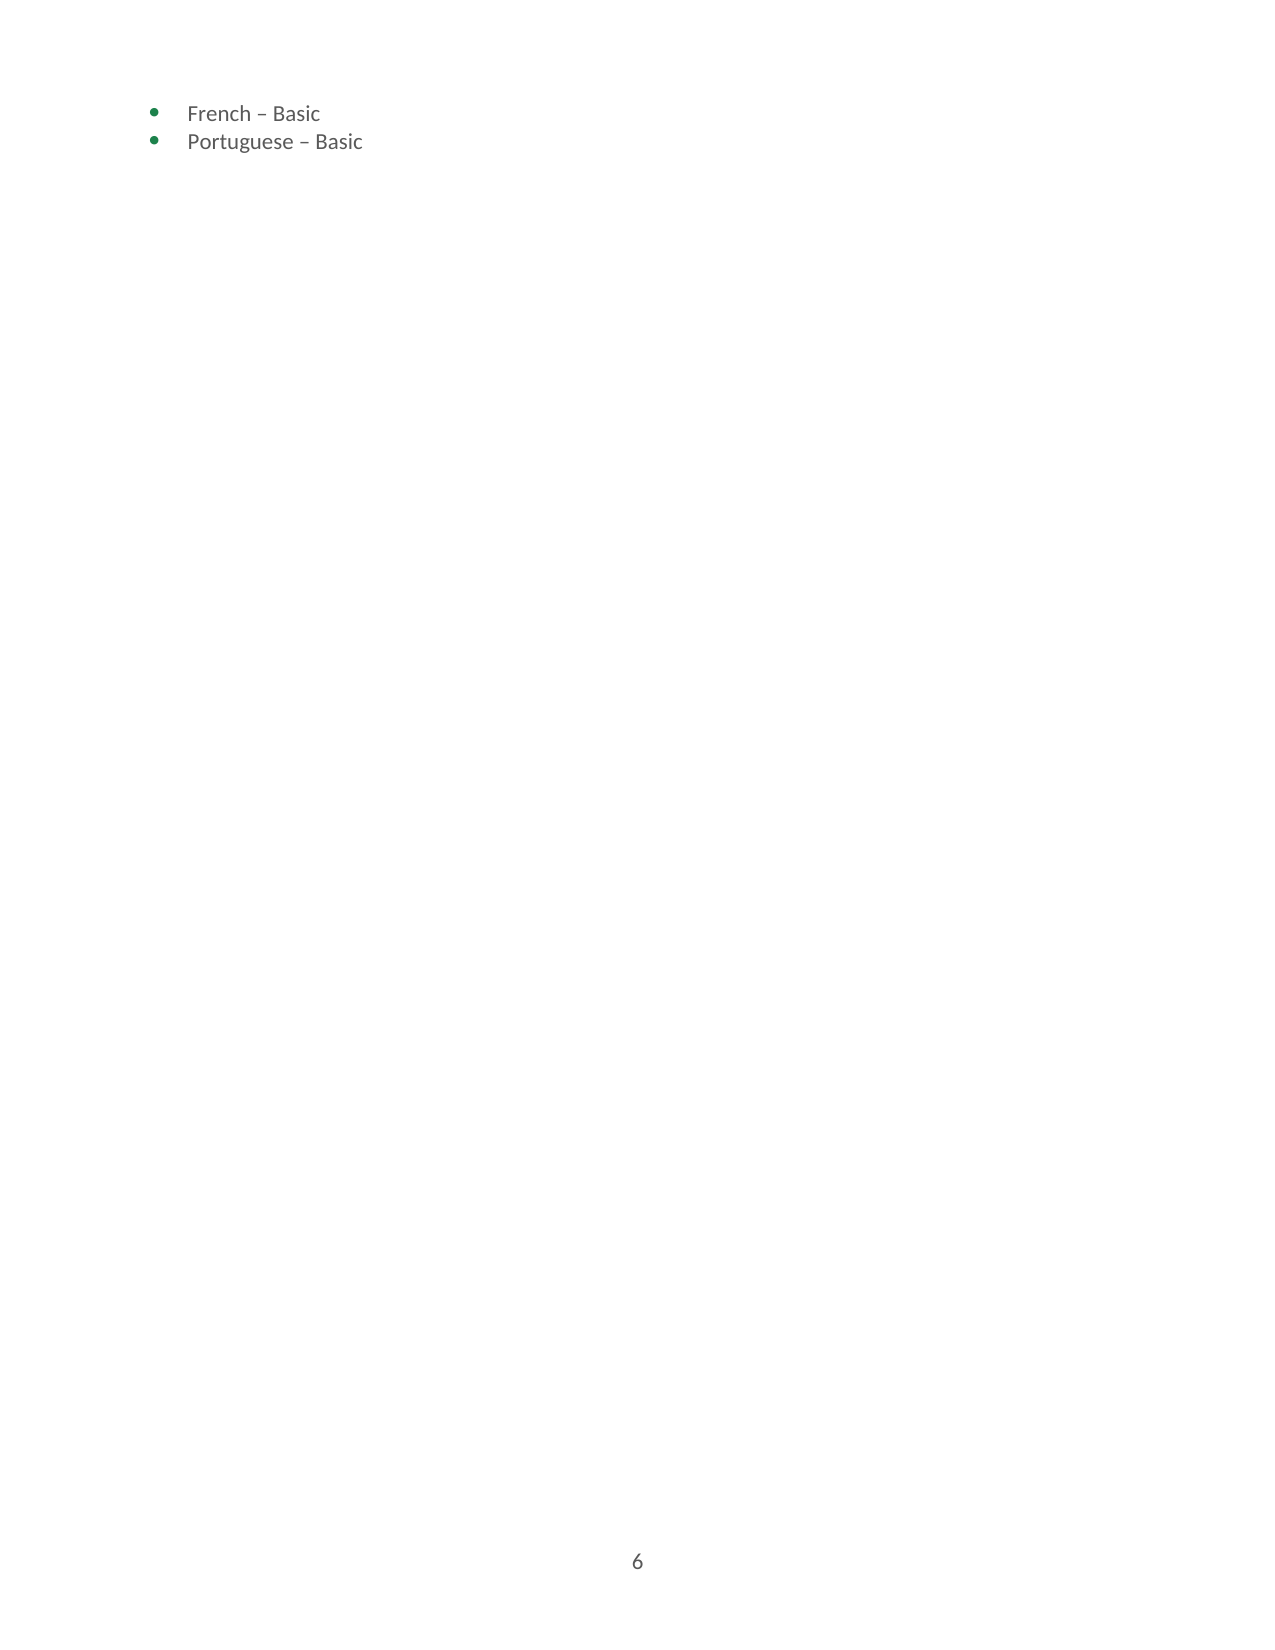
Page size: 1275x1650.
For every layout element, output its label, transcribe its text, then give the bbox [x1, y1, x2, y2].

list French – Basic [150, 99, 1125, 127]
list Portuguese – Basic [150, 127, 1125, 155]
